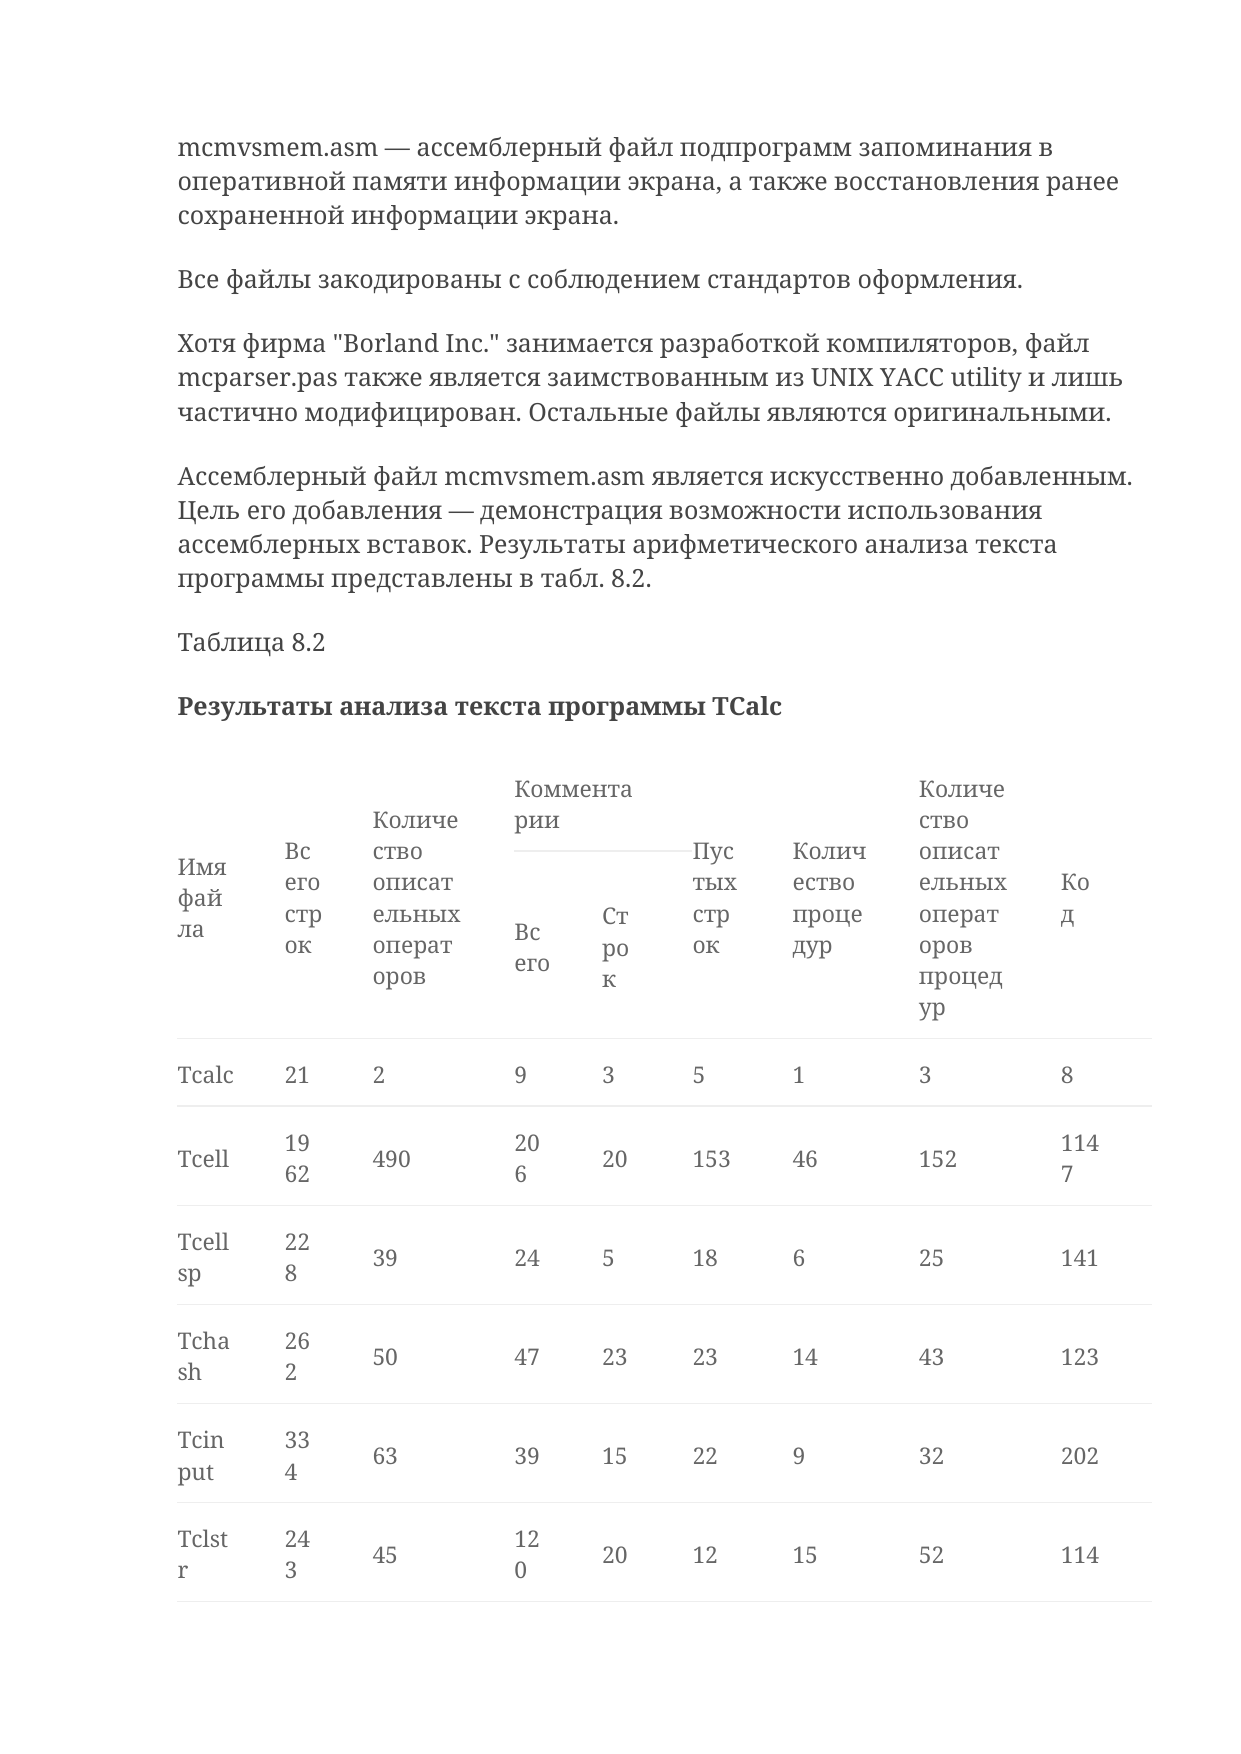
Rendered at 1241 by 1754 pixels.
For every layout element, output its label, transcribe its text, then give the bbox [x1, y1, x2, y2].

table_cell 202 [1061, 1404, 1152, 1502]
table_cell 5 [692, 1039, 792, 1105]
table_cell 1962 [284, 1107, 372, 1204]
table_cell 14 [792, 1305, 919, 1403]
table_cell 123 [1061, 1305, 1152, 1403]
table_cell 490 [372, 1107, 514, 1204]
table_header Пустых строк [692, 753, 792, 1038]
table_header Количество описательных операторов процедур [919, 753, 1061, 1038]
table_cell 262 [284, 1305, 372, 1403]
table_cell 9 [792, 1404, 919, 1502]
table_cell 15 [792, 1503, 919, 1601]
table_cell 47 [514, 1305, 602, 1403]
table_cell 1147 [1061, 1107, 1152, 1204]
table_header Код [1061, 753, 1152, 1038]
text mcmvsmem.asm — ассемблерный файл подпрограмм запоминания в оперативной памяти информации экрана, а также восстановления ранее сохраненной информации экрана. [177, 130, 1152, 232]
table_cell 6 [792, 1206, 919, 1303]
table_cell 1 [792, 1039, 919, 1105]
table_header Комментарии [514, 753, 692, 850]
table_cell 32 [919, 1404, 1061, 1502]
table_cell 3 [919, 1039, 1061, 1105]
table_cell 52 [919, 1503, 1061, 1601]
table_cell 12 [692, 1503, 792, 1601]
table_cell 228 [284, 1206, 372, 1303]
table_cell 25 [919, 1206, 1061, 1303]
text Результаты анализа текста программы TCalc [177, 688, 1152, 723]
table_cell 206 [514, 1107, 602, 1204]
table_cell 334 [284, 1404, 372, 1502]
table_cell 18 [692, 1206, 792, 1303]
table_cell 152 [919, 1107, 1061, 1204]
table_cell Tchash [177, 1305, 284, 1403]
table_cell Всего [514, 852, 602, 1038]
text Хотя фирма "Borland Inc." занимается разработкой компиляторов, файл mcparser.pas также является заимствованным из UNIX YACC utility и лишь частично модифицирован. Остальные файлы являются оригинальными. [177, 326, 1152, 428]
table_cell 141 [1061, 1206, 1152, 1303]
table_cell 2 [372, 1039, 514, 1105]
table_cell 23 [692, 1305, 792, 1403]
table_cell 5 [602, 1206, 692, 1303]
table_header Количество описательных операторов [372, 753, 514, 1038]
table_cell 20 [602, 1107, 692, 1204]
table_cell 39 [372, 1206, 514, 1303]
table_cell 8 [1061, 1039, 1152, 1105]
table_cell 3 [602, 1039, 692, 1105]
table_cell 24 [514, 1206, 602, 1303]
text Все файлы закодированы с соблюдением стандартов оформления. [177, 262, 1152, 296]
table_cell 15 [602, 1404, 692, 1502]
table_cell 46 [792, 1107, 919, 1204]
table_cell 45 [372, 1503, 514, 1601]
table_cell 20 [602, 1503, 692, 1601]
table_cell Tclstr [177, 1503, 284, 1601]
table_cell Tcalc [177, 1039, 284, 1105]
table_cell 39 [514, 1404, 602, 1502]
table_cell 114 [1061, 1503, 1152, 1601]
table_cell 153 [692, 1107, 792, 1204]
table_header Имя файла [177, 753, 284, 1038]
text Таблица 8.2 [177, 624, 1152, 658]
table_cell Строк [602, 852, 692, 1038]
table_cell Tcellsp [177, 1206, 284, 1303]
table_cell Tcinput [177, 1404, 284, 1502]
table_cell 43 [919, 1305, 1061, 1403]
text Ассемблерный файл mcmvsmem.asm является искусственно добавленным. Цель его добавления — демонстрация возможности использования ассемблерных вставок. Результаты арифметического анализа текста программы представлены в табл. 8.2. [177, 458, 1152, 594]
table_header Количество процедур [792, 753, 919, 1038]
table_cell 120 [514, 1503, 602, 1601]
table_cell 22 [692, 1404, 792, 1502]
table_cell 23 [602, 1305, 692, 1403]
table_cell 21 [284, 1039, 372, 1105]
table_cell 50 [372, 1305, 514, 1403]
table_cell 243 [284, 1503, 372, 1601]
table_cell 9 [514, 1039, 602, 1105]
table_cell 63 [372, 1404, 514, 1502]
table_cell Tcell [177, 1107, 284, 1204]
table_header Всего строк [284, 753, 372, 1038]
